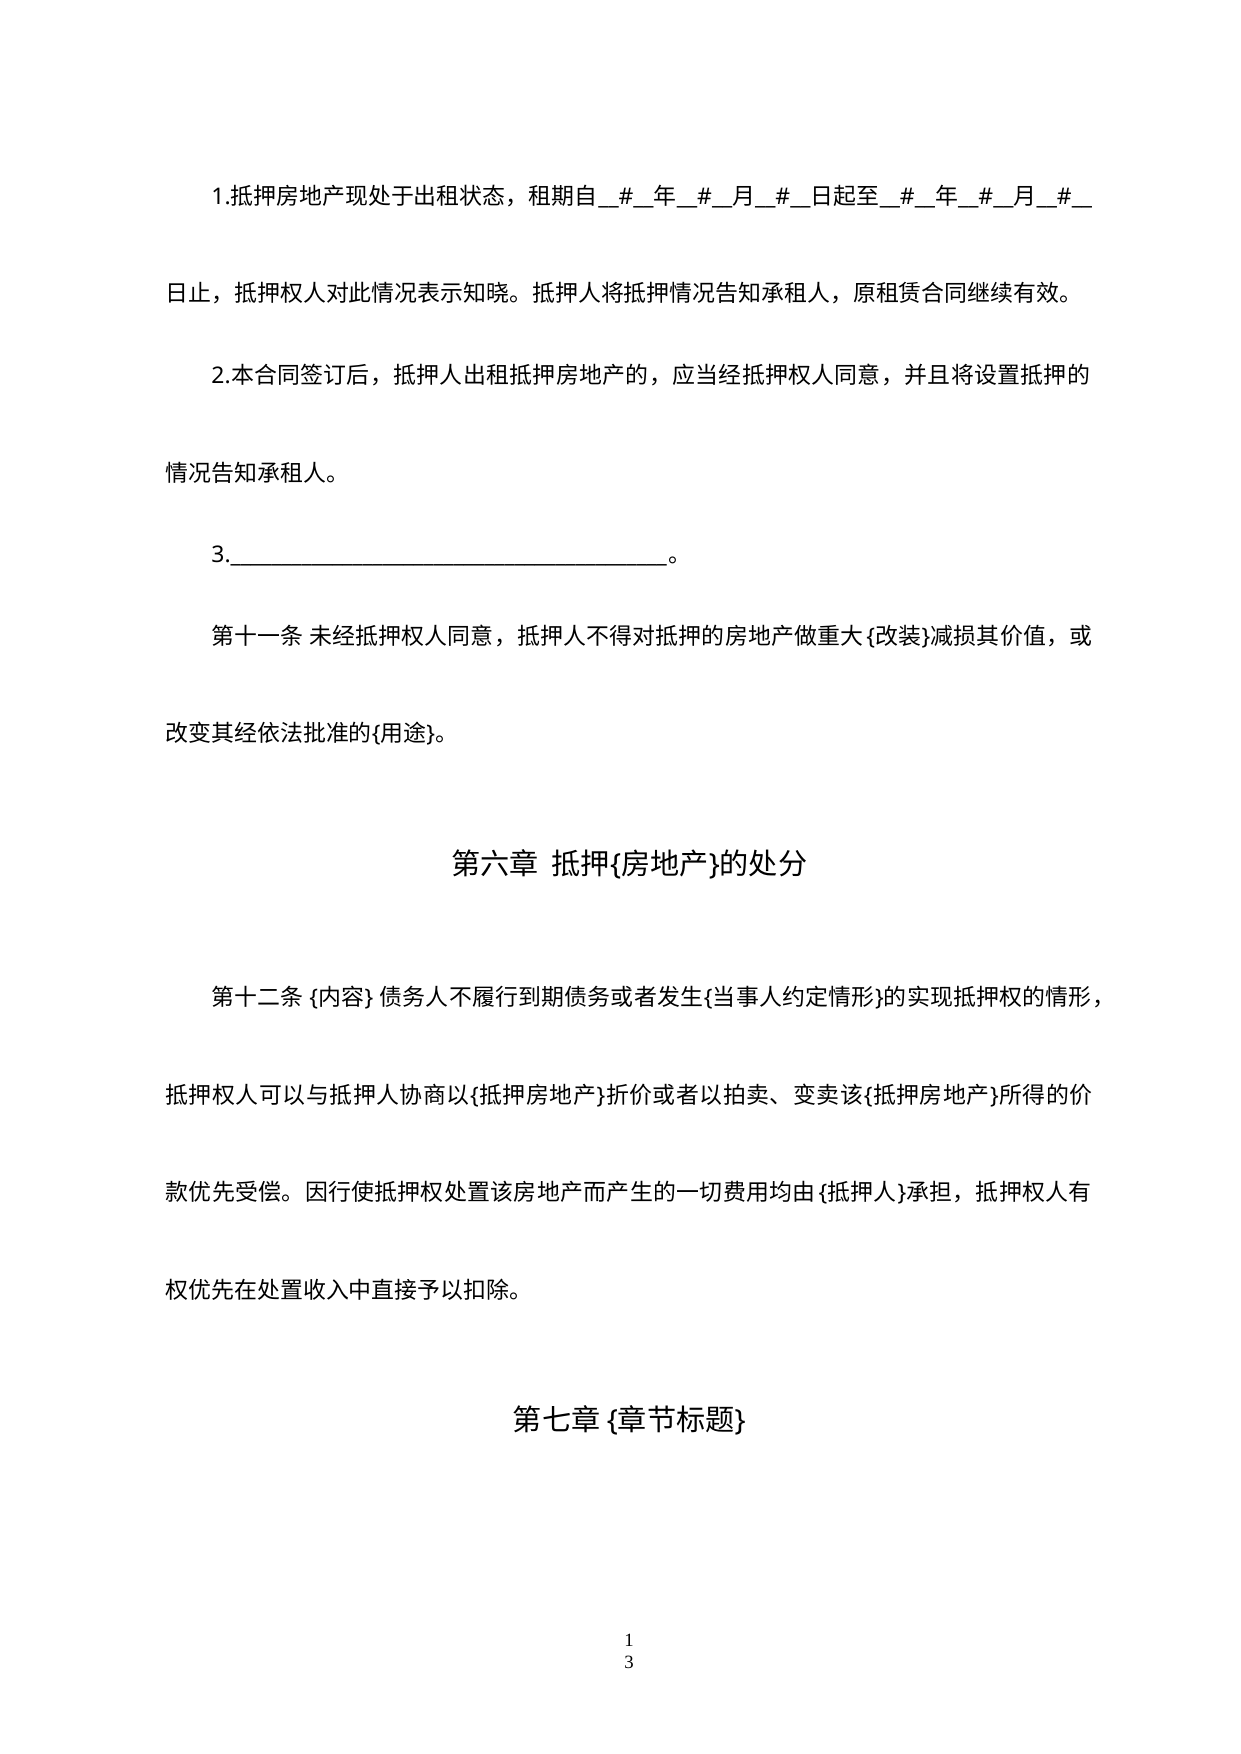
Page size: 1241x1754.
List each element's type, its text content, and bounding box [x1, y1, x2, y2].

text 第十二条 {内容} 债务人不履行到期债务或者发生{当事人约定情形}的实现抵押权的情形，抵押权人可以与抵押人协商以{抵押房地产}折价或者以拍卖、变卖该{抵押房地产}所得的价款优先受偿。因行使抵押权处置该房地产而产生的一切费用均由{抵押人}承担，抵押权人有权优先在处置收入中直接予以扣除。 [165, 963, 1093, 1321]
text 3.___________________________________________。 [165, 520, 1093, 585]
text 第七章 {章节标题} [165, 1386, 1093, 1451]
text 第十一条 未经抵押权人同意，抵押人不得对抵押的房地产做重大{改装}减损其价值，或改变其经依法批准的{用途}。 [165, 602, 1093, 764]
text 1.抵押房地产现处于出租状态，租期自__#__年__#__月__#__日起至__#__年__#__月__#__日止，抵押权人对此情况表示知晓。抵押人将抵押情况告知承租人，原租赁合同继续有效。 [165, 162, 1093, 324]
text 第六章 抵押{房地产}的处分 [165, 829, 1093, 894]
text 2.本合同签订后，抵押人出租抵押房地产的，应当经抵押权人同意，并且将设置抵押的情况告知承租人。 [165, 341, 1093, 503]
